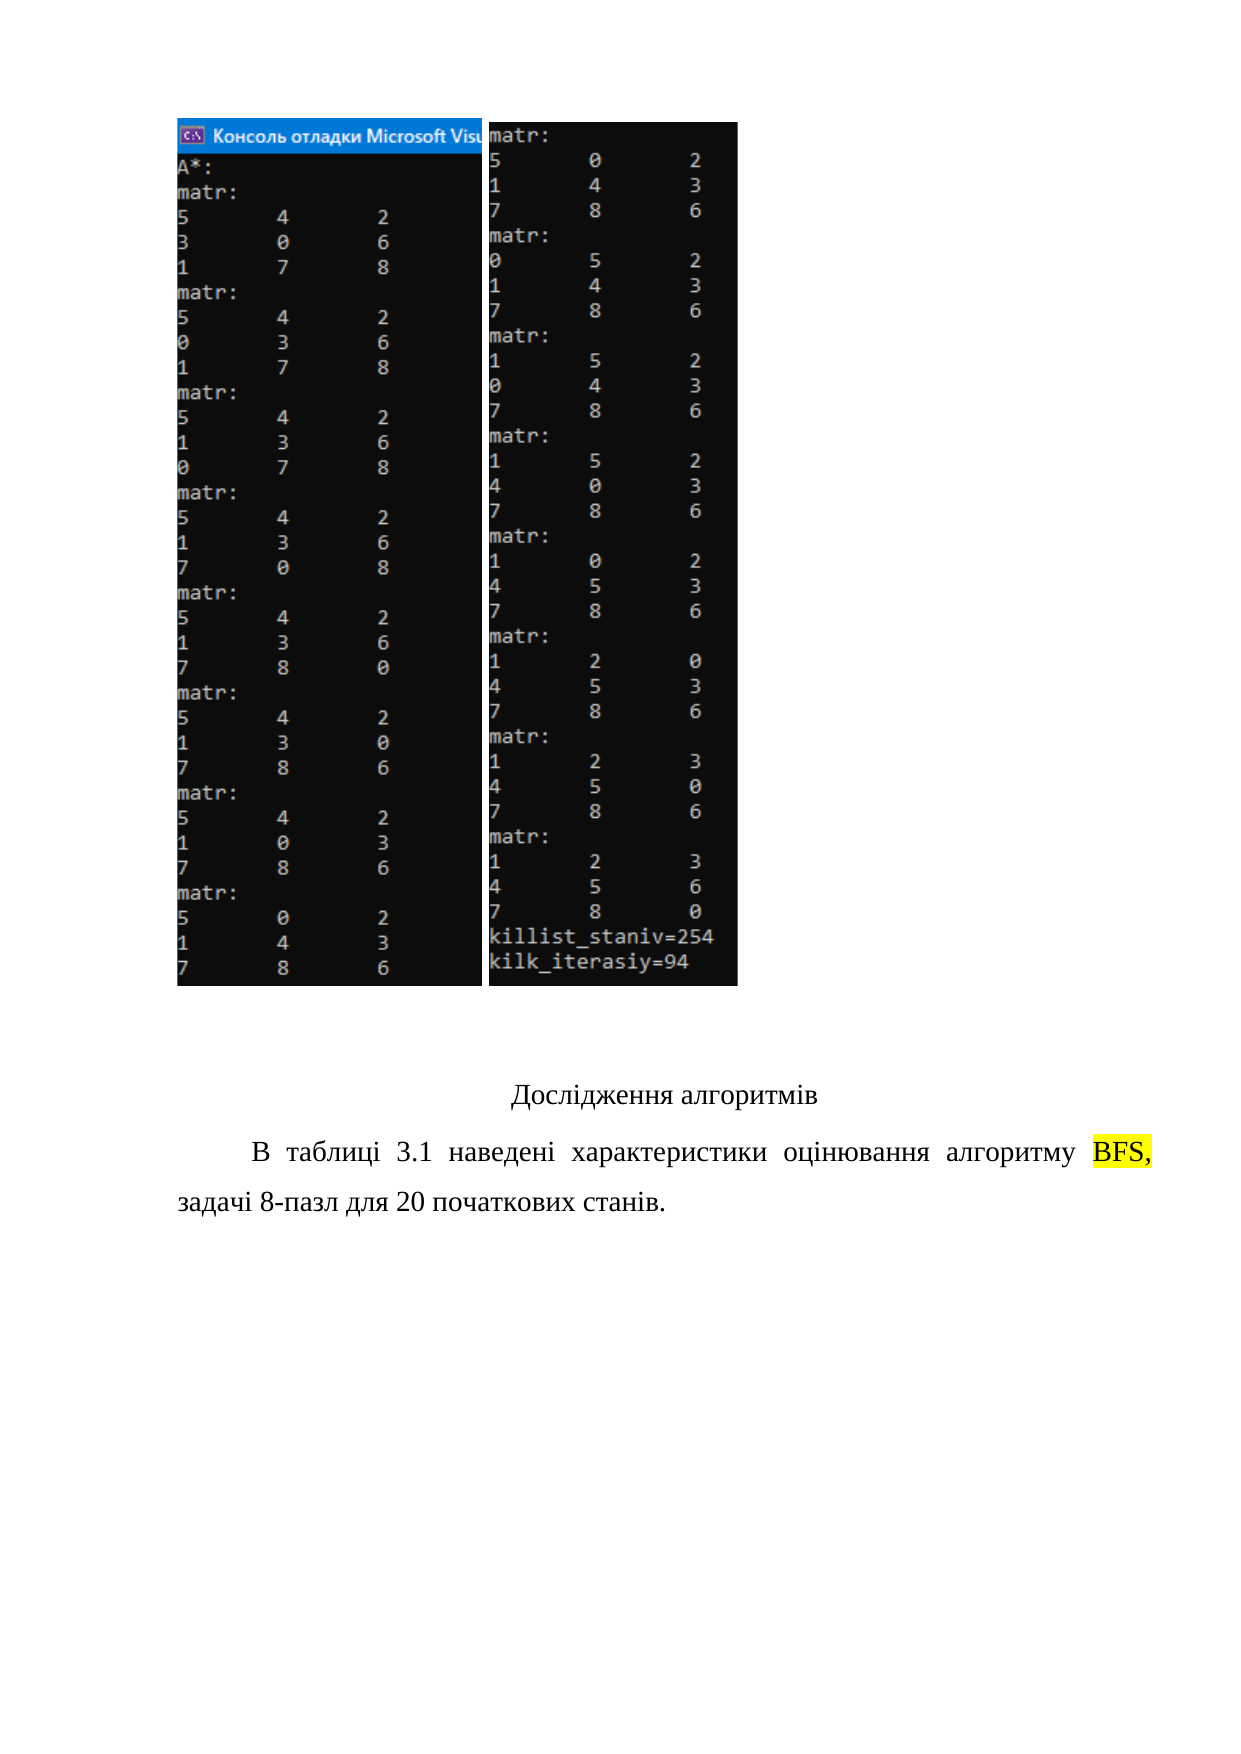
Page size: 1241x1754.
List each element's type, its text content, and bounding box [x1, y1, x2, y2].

text В таблиці 3.1 наведені характеристики оцінювання алгоритму BFS, задачі 8-пазл для 20 початкових станів. [177, 1134, 1152, 1218]
picture [177, 118, 482, 986]
text Дослідження алгоритмів [177, 1077, 1152, 1111]
picture [489, 122, 738, 986]
